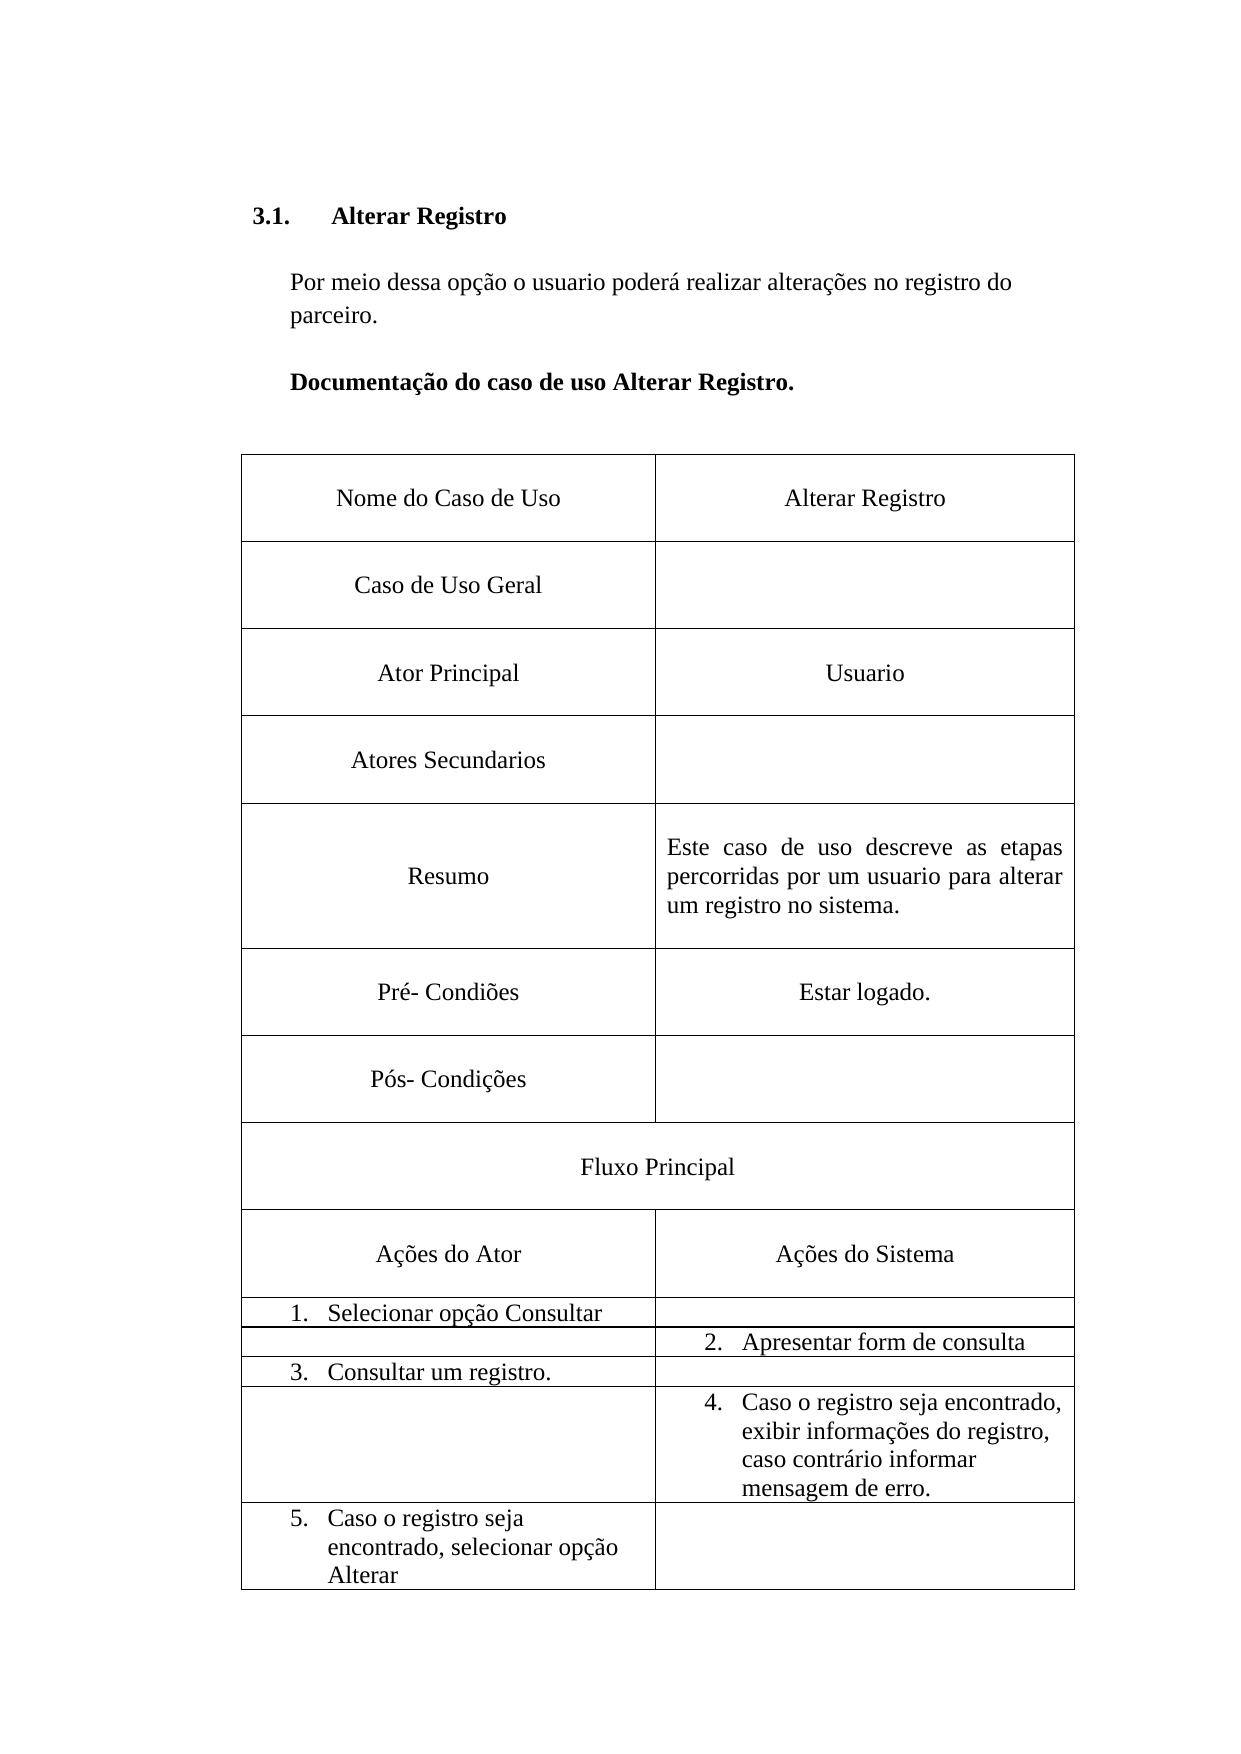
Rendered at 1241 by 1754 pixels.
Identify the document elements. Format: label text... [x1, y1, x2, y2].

table_cell Caso o registro seja encontrado, selecionar opção Alterar [242, 1503, 655, 1589]
table_header Alterar Registro [656, 455, 1074, 541]
table_cell [656, 1298, 1074, 1326]
table_cell Caso de Uso Geral [242, 542, 655, 628]
table_cell Selecionar opção Consultar [242, 1298, 655, 1326]
table_cell Caso o registro seja encontrado, exibir informações do registro, caso contrário informar mensagem de erro. [656, 1387, 1074, 1502]
table_cell Fluxo Principal [242, 1123, 1074, 1209]
table_cell [242, 1387, 655, 1502]
table_cell Ações do Sistema [656, 1210, 1074, 1297]
table_cell [656, 1503, 1074, 1589]
table_cell Consultar um registro. [242, 1357, 655, 1386]
table_cell Apresentar form de consulta [656, 1328, 1074, 1356]
table_cell Pré- Condiões [242, 949, 655, 1035]
table_cell Estar logado. [656, 949, 1074, 1035]
list Documentação do caso de uso Alterar Registro. [290, 367, 1063, 395]
table_cell [656, 716, 1074, 803]
table_cell Atores Secundarios [242, 716, 655, 803]
table_header Nome do Caso de Uso [242, 455, 655, 541]
table_cell Ações do Ator [242, 1210, 655, 1297]
table_cell Pós- Condições [242, 1036, 655, 1122]
table_cell Usuario [656, 629, 1074, 715]
table_cell [242, 1328, 655, 1356]
table_cell Resumo [242, 804, 655, 947]
table_cell [656, 1357, 1074, 1386]
list Por meio dessa opção o usuario poderá realizar alterações no registro do parceiro. [290, 267, 1063, 329]
table_cell Ator Principal [242, 629, 655, 715]
table_cell Este caso de uso descreve as etapas percorridas por um usuario para alterar um registro no sistema. [656, 804, 1074, 947]
table_cell [656, 542, 1074, 628]
list Alterar Registro [252, 201, 1063, 230]
table_cell [656, 1036, 1074, 1122]
